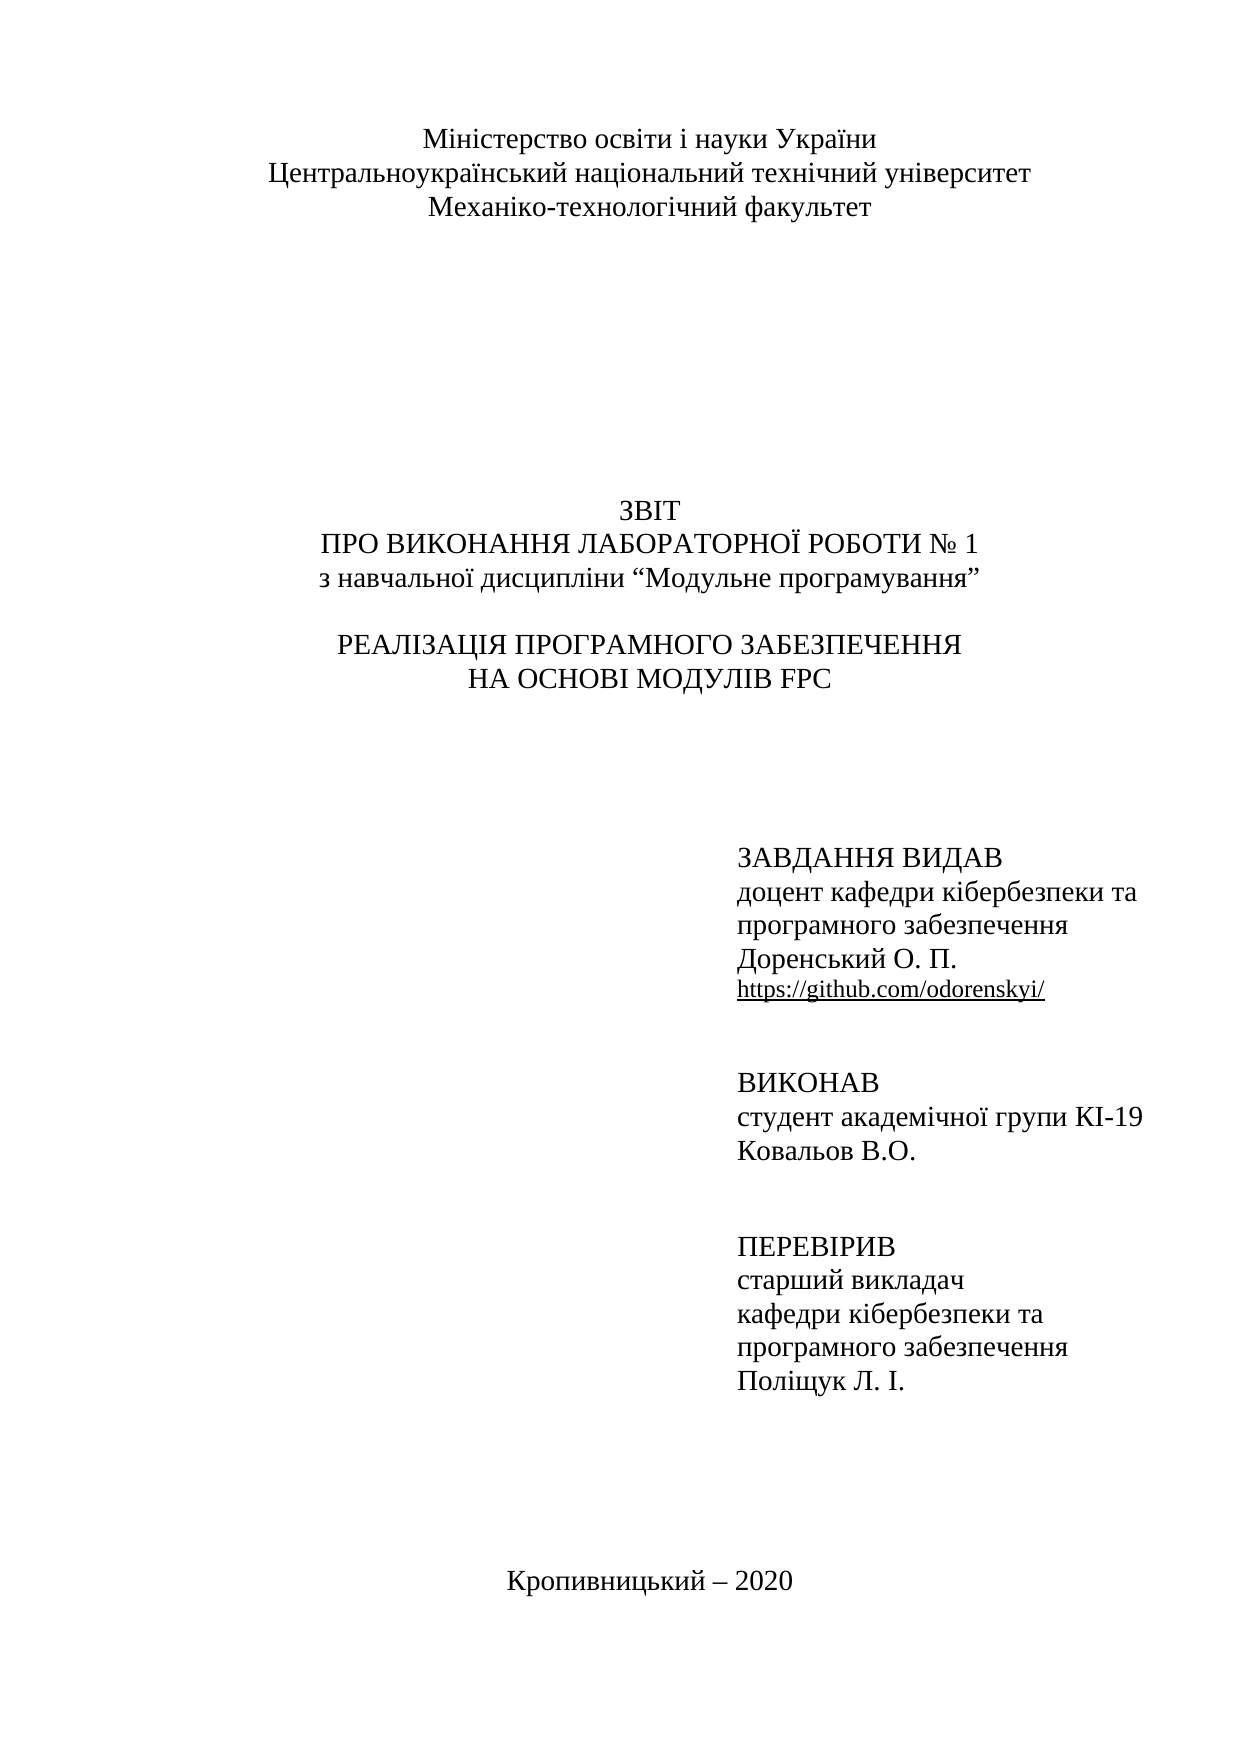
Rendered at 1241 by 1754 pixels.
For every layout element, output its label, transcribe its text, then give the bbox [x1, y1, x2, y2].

text старший викладач кафедри кібербезпеки та програмного забезпечення [737, 1262, 1181, 1363]
text студент академічної групи КІ-19 [737, 1099, 1181, 1133]
text НА ОСНОВІ МОДУЛІВ FPC [118, 661, 1181, 694]
text ПЕРЕВІРИВ [737, 1229, 1181, 1262]
text Кропивницький – 2020 [118, 1563, 1181, 1597]
text Центральноукраїнський національний технічний університет [118, 155, 1181, 189]
text Міністерство освіти і науки України [118, 122, 1181, 155]
text Поліщук Л. І. [737, 1363, 1181, 1396]
text доцент кафедри кібербезпеки та програмного забезпечення [737, 874, 1181, 941]
text ВИКОНАВ [737, 1066, 1181, 1099]
text Механіко-технологічний факультет [118, 189, 1181, 222]
text Ковальов В.О. [737, 1133, 1181, 1166]
text ЗАВДАННЯ ВИДАВ [737, 840, 1181, 874]
text ПРО ВИКОНАННЯ ЛАБОРАТОРНОЇ РОБОТИ № 1 [118, 527, 1181, 560]
text РЕАЛІЗАЦІЯ ПРОГРАМНОГО ЗАБЕЗПЕЧЕННЯ [118, 627, 1181, 661]
text https://github.com/odorenskyi/ [737, 974, 1181, 1003]
text з навчальної дисципліни “Модульне програмування” [118, 560, 1181, 594]
text ЗВІТ [118, 493, 1181, 527]
text Доренський О. П. [737, 941, 1181, 974]
